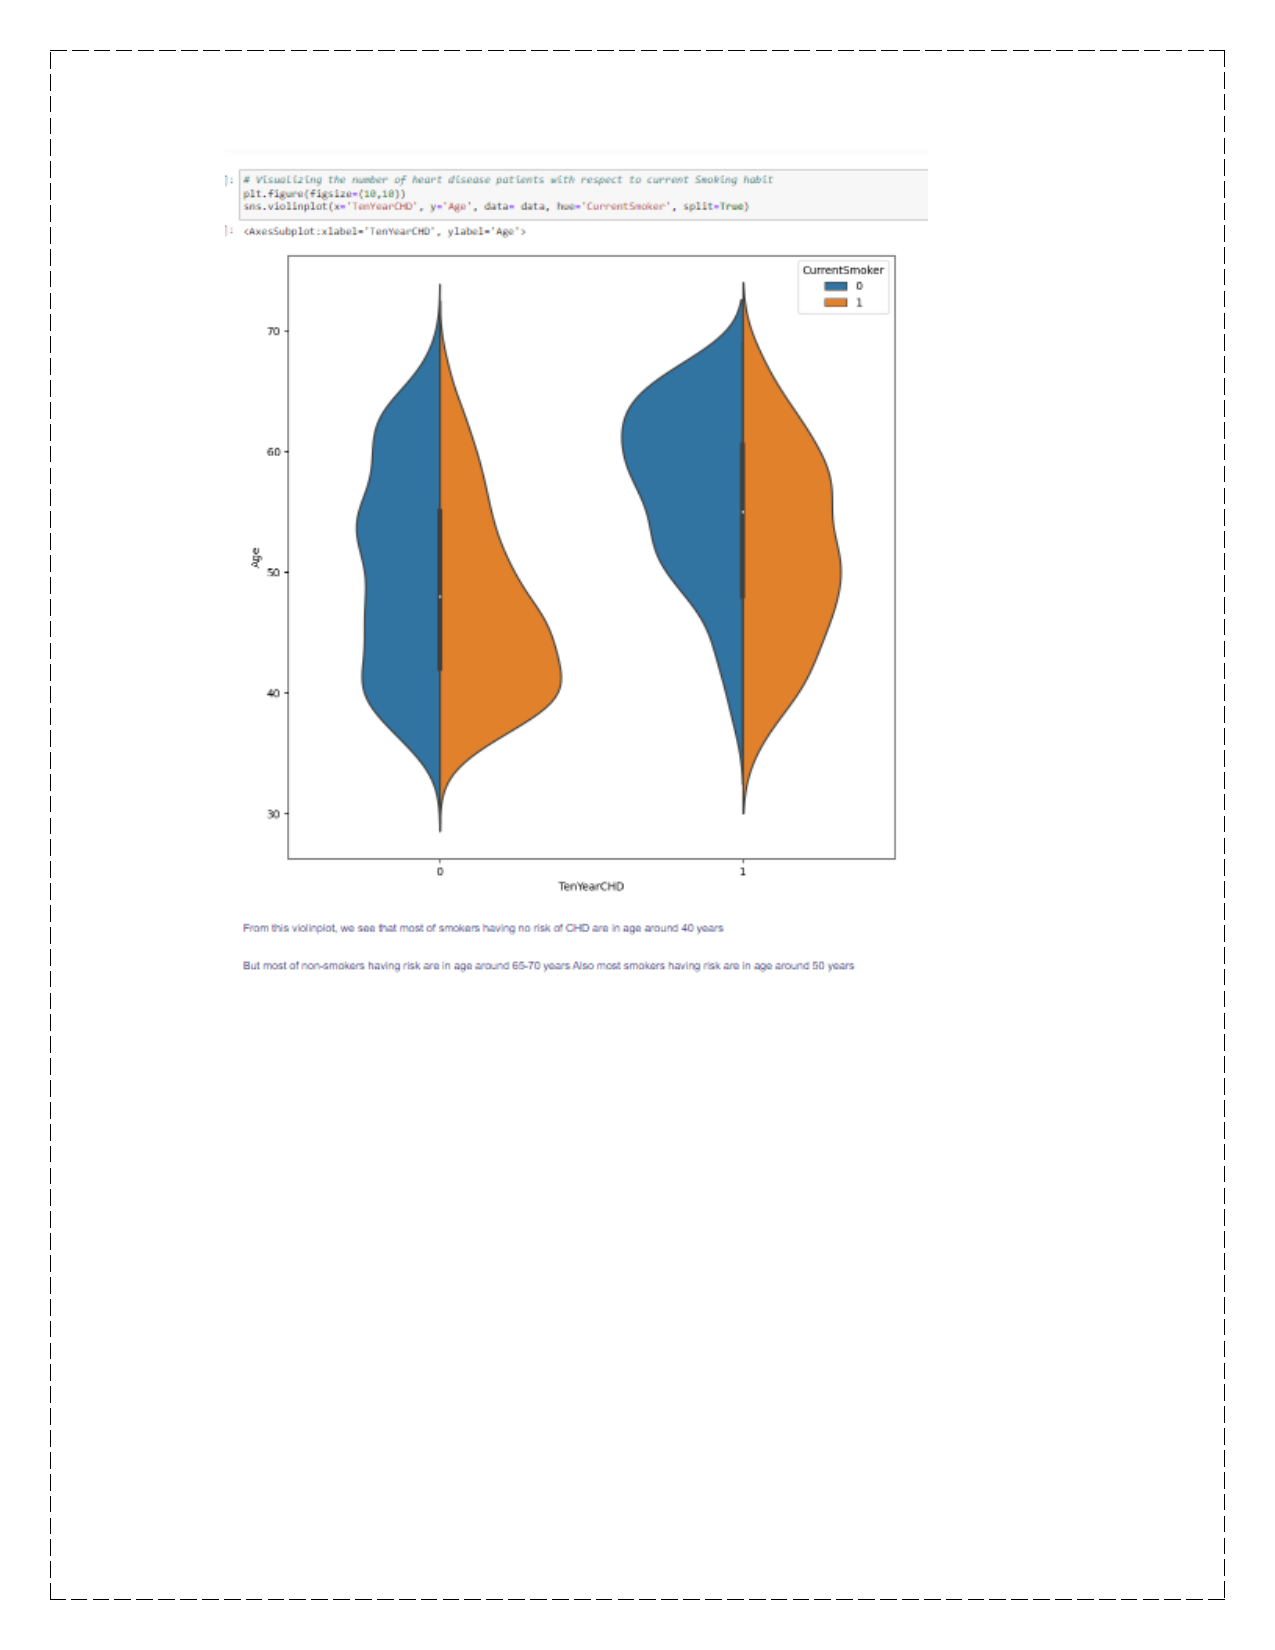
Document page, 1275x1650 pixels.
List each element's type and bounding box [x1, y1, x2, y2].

picture [225, 150, 929, 990]
